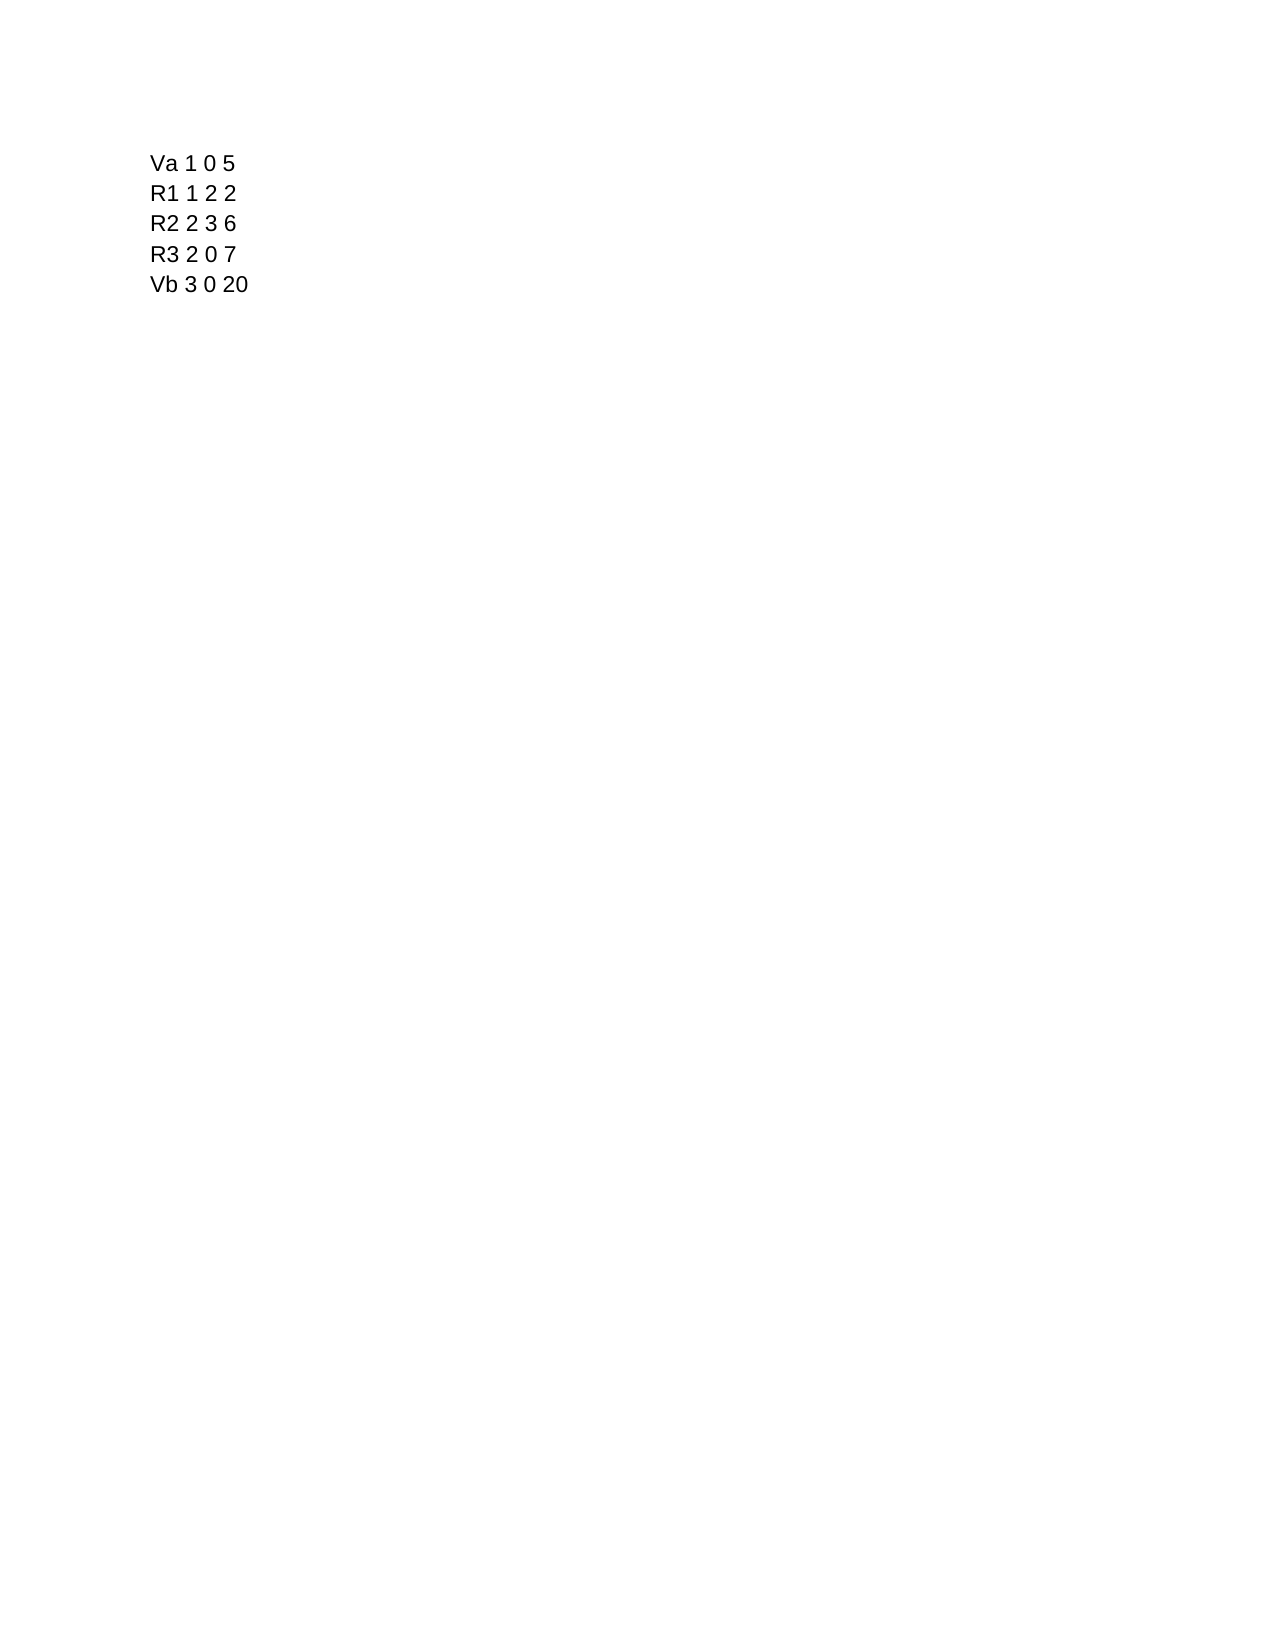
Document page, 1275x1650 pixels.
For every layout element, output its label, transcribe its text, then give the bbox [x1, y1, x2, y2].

text R2 2 3 6 [150, 210, 1125, 237]
text Va 1 0 5 [150, 150, 1125, 176]
text Vb 3 0 20 [150, 271, 1125, 297]
text R1 1 2 2 [150, 180, 1125, 207]
text R3 2 0 7 [150, 241, 1125, 267]
